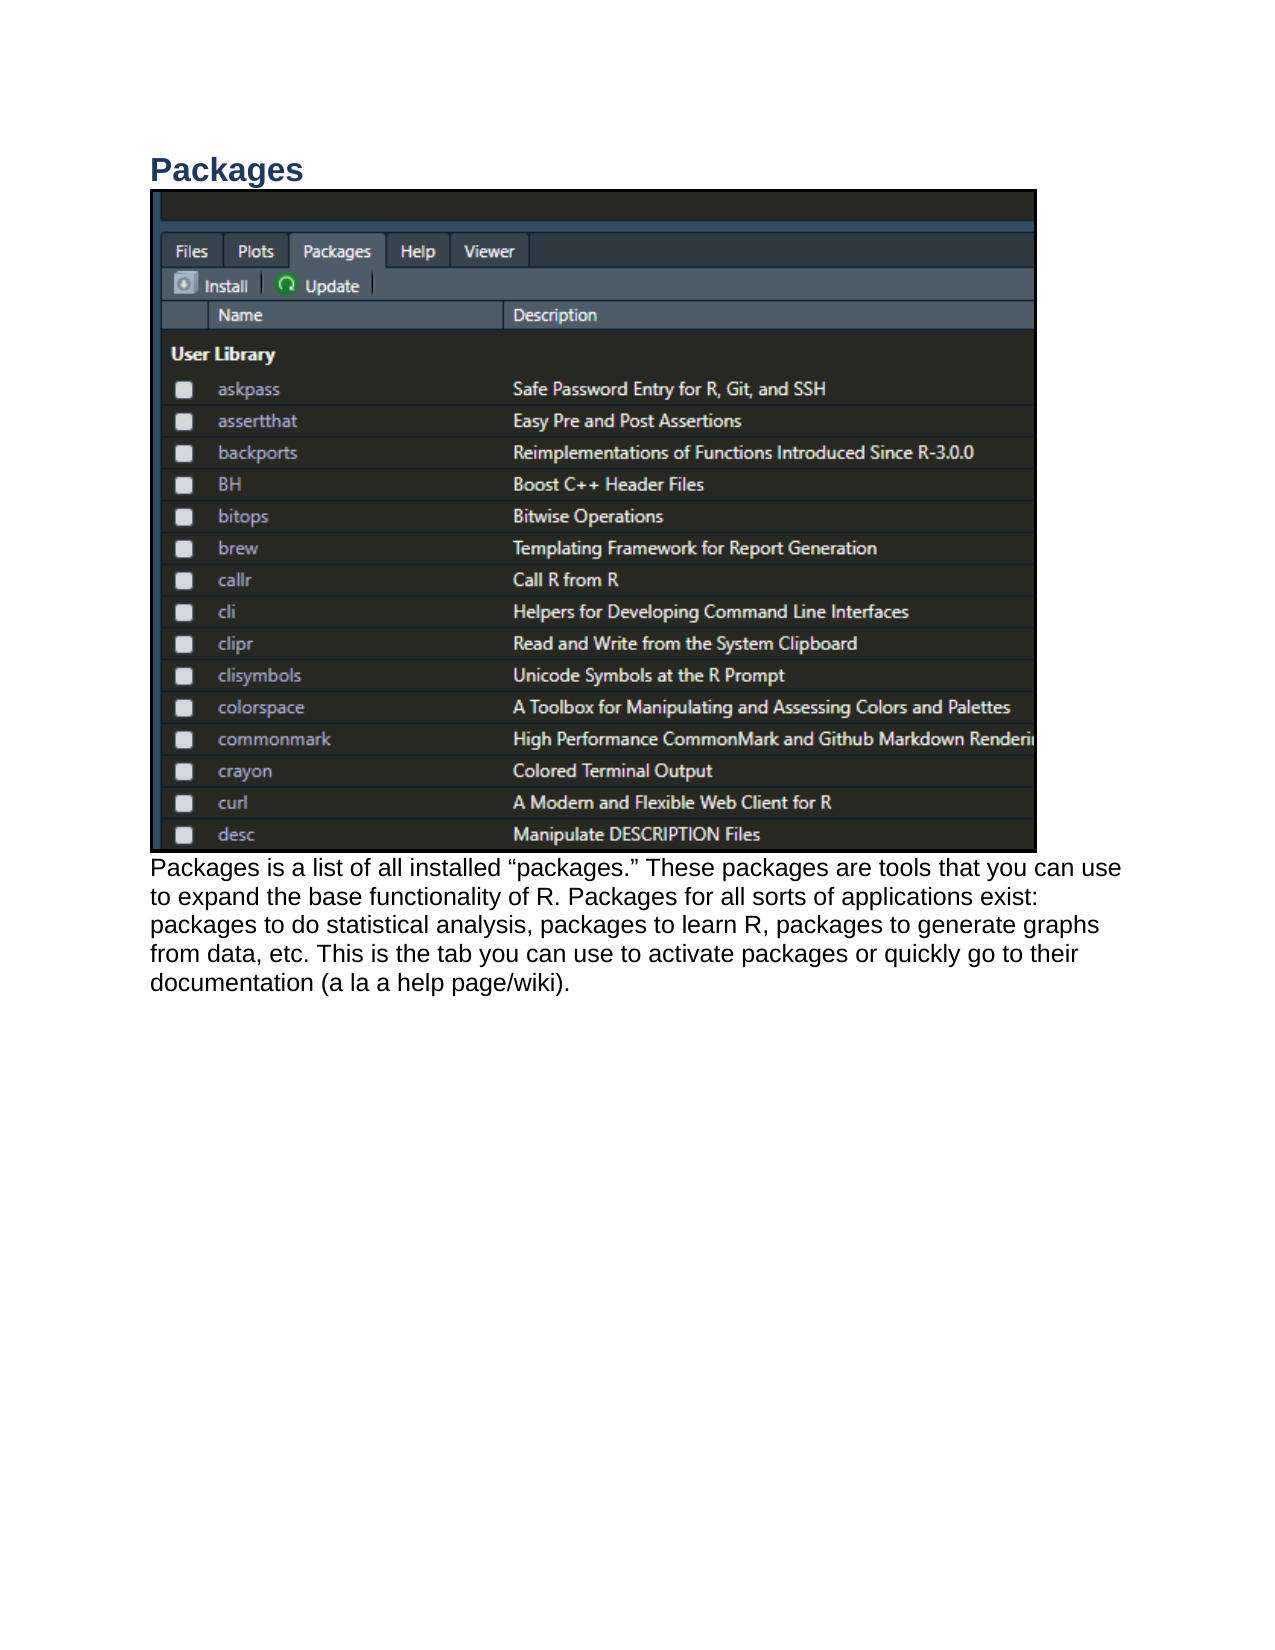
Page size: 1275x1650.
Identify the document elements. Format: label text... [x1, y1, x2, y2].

picture [153, 192, 1034, 849]
text Packages is a list of all installed “packages.” These packages are tools that you can use to expand the base functionality of R. Packages for all sorts of applications exist: packages to do statistical analysis, packages to learn R, packages to generate graphs from data, etc. This is the tab you can use to activate packages or quickly go to their documentation (a la a help page/wiki). [150, 853, 1125, 996]
subtitle Packages [150, 150, 1125, 188]
